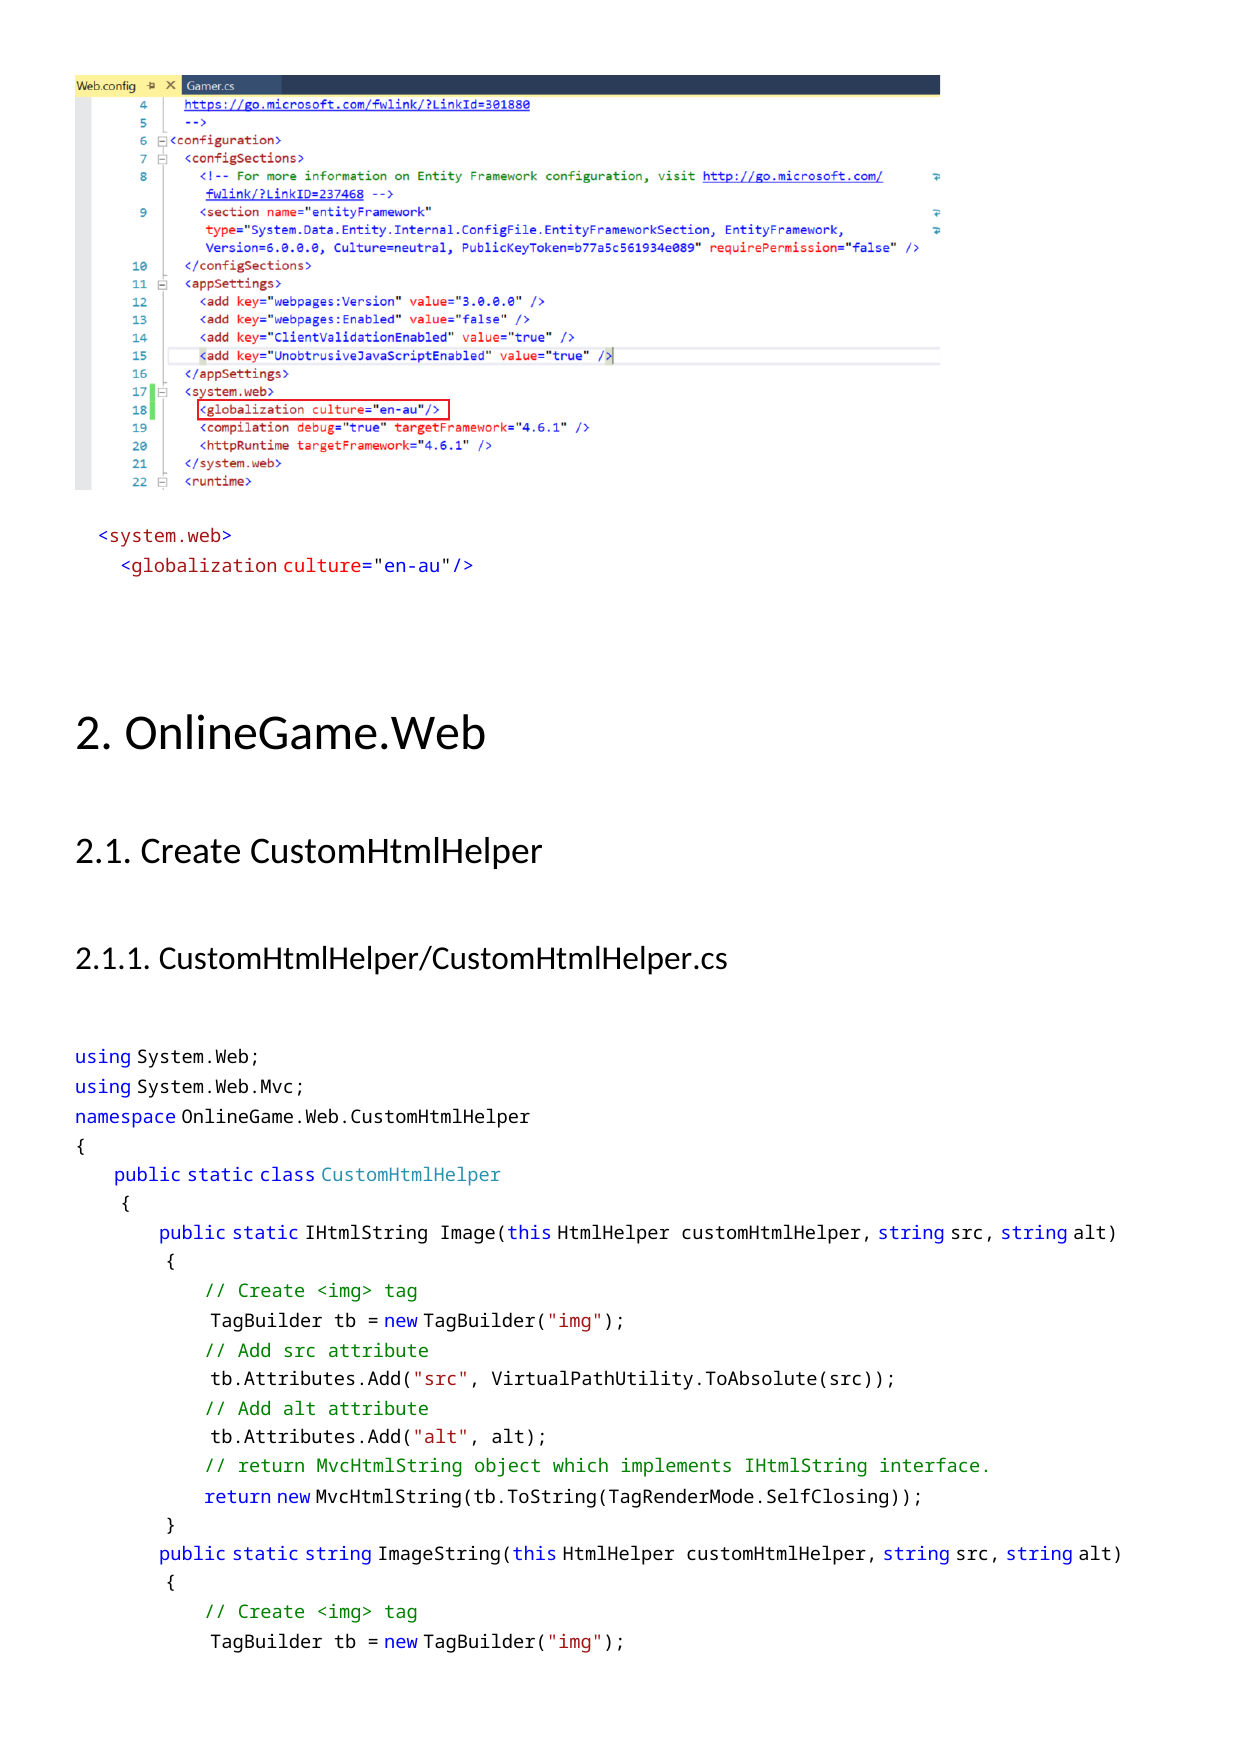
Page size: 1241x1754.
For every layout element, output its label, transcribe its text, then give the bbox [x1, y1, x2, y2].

text tb.Attributes.Add("alt", alt); [75, 1423, 1165, 1449]
text <system.web> [75, 522, 1165, 548]
text // Add src attribute [75, 1335, 1165, 1363]
text { [75, 1132, 1165, 1157]
text public static string ImageString(this HtmlHelper customHtmlHelper, string src, string alt) [75, 1538, 1165, 1567]
text namespace OnlineGame.Web.CustomHtmlHelper [75, 1102, 1165, 1130]
text tb.Attributes.Add("src", VirtualPathUtility.ToAbsolute(src)); [75, 1365, 1165, 1391]
text } [75, 1511, 1165, 1537]
text { [75, 1189, 1165, 1215]
text 2. OnlineGame.Web [75, 701, 1165, 762]
text public static class CustomHtmlHelper [75, 1159, 1165, 1187]
text 2.1.1. CustomHtmlHelper/CustomHtmlHelper.cs [75, 937, 1165, 978]
text // Create <img> tag [75, 1275, 1165, 1303]
text using System.Web.Mvc; [75, 1071, 1165, 1099]
text return new MvcHtmlString(tb.ToString(TagRenderMode.SelfClosing)); [75, 1481, 1165, 1509]
text // Add alt attribute [75, 1393, 1165, 1421]
text { [75, 1569, 1165, 1594]
text TagBuilder tb = new TagBuilder("img"); [75, 1626, 1165, 1654]
text TagBuilder tb = new TagBuilder("img"); [75, 1305, 1165, 1333]
text using System.Web; [75, 1041, 1165, 1069]
picture [75, 75, 941, 490]
text <globalization culture="en-au"/> [75, 550, 1165, 578]
text { [75, 1247, 1165, 1273]
text // Create <img> tag [75, 1596, 1165, 1624]
text // return MvcHtmlString object which implements IHtmlString interface. [75, 1451, 1165, 1479]
text public static IHtmlString Image(this HtmlHelper customHtmlHelper, string src, string alt) [75, 1217, 1165, 1245]
text 2.1. Create CustomHtmlHelper [75, 827, 1165, 873]
